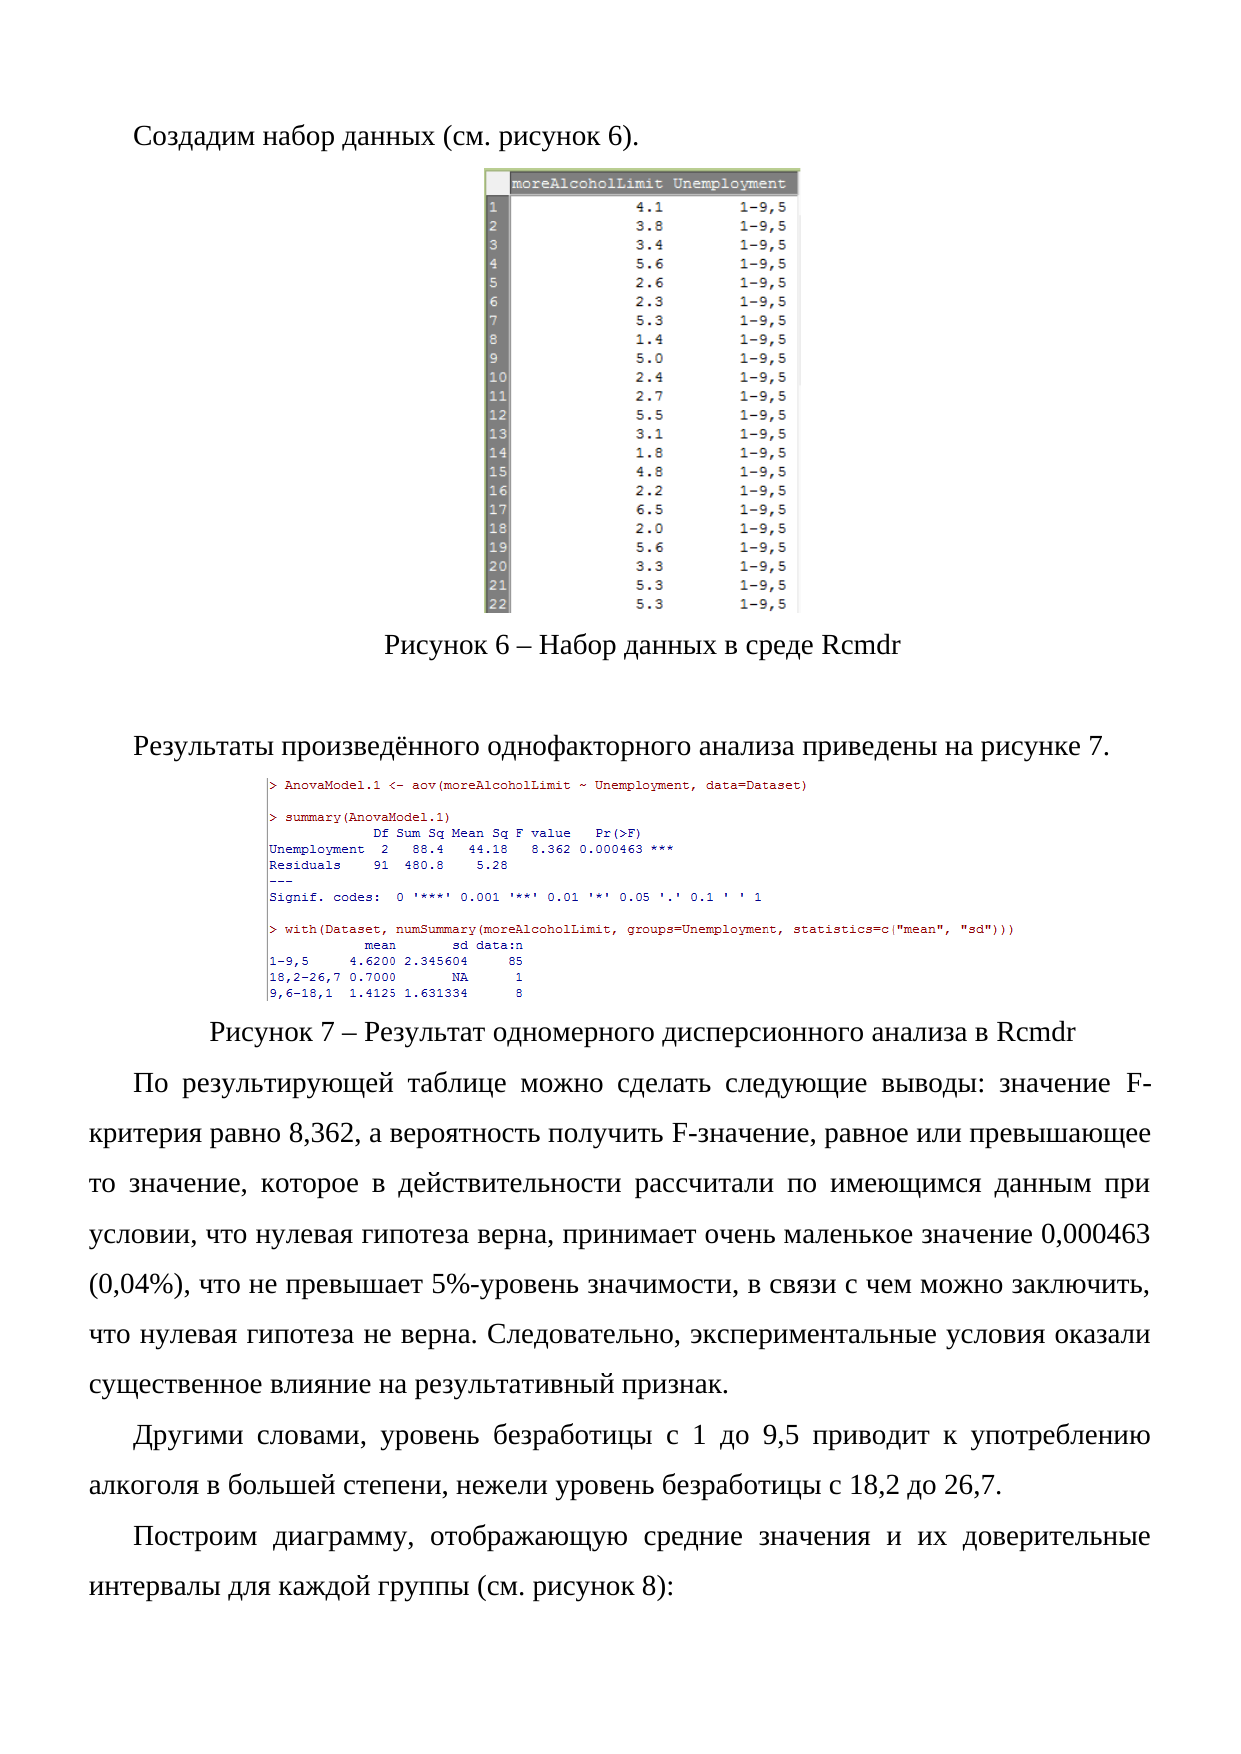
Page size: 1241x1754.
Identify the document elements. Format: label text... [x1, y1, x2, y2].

text Другими словами, уровень безработицы с 1 до 9,5 приводит к употреблению алкоголя в большей степени, нежели уровень безработицы с 18,2 до 26,7. [88, 1417, 1152, 1501]
text Результаты произведённого однофакторного анализа приведены на рисунке 7. [88, 728, 1152, 761]
text Создадим набор данных (см. рисунок 6). [88, 118, 1152, 152]
picture [266, 778, 1019, 1001]
picture [484, 168, 801, 613]
text По результирующей таблице можно сделать следующие выводы: значение F-критерия равно 8,362, а вероятность получить F-значение, равное или превышающее то значение, которое в действительности рассчитали по имеющимся данным при условии, что нулевая гипотеза верна, принимает очень маленькое значение 0,000463 (0,04%), что не превышает 5%-уровень значимости, в связи с чем можно заключить, что нулевая гипотеза не верна. Следовательно, экспериментальные условия оказали существенное влияние на результативный признак. [88, 1065, 1152, 1400]
text Рисунок 7 – Результат одномерного дисперсионного анализа в Rcmdr [88, 1014, 1152, 1048]
text Построим диаграмму, отображающую средние значения и их доверительные интервалы для каждой группы (см. рисунок 8): [88, 1518, 1152, 1601]
text Рисунок 6 – Набор данных в среде Rcmdr [88, 627, 1152, 661]
